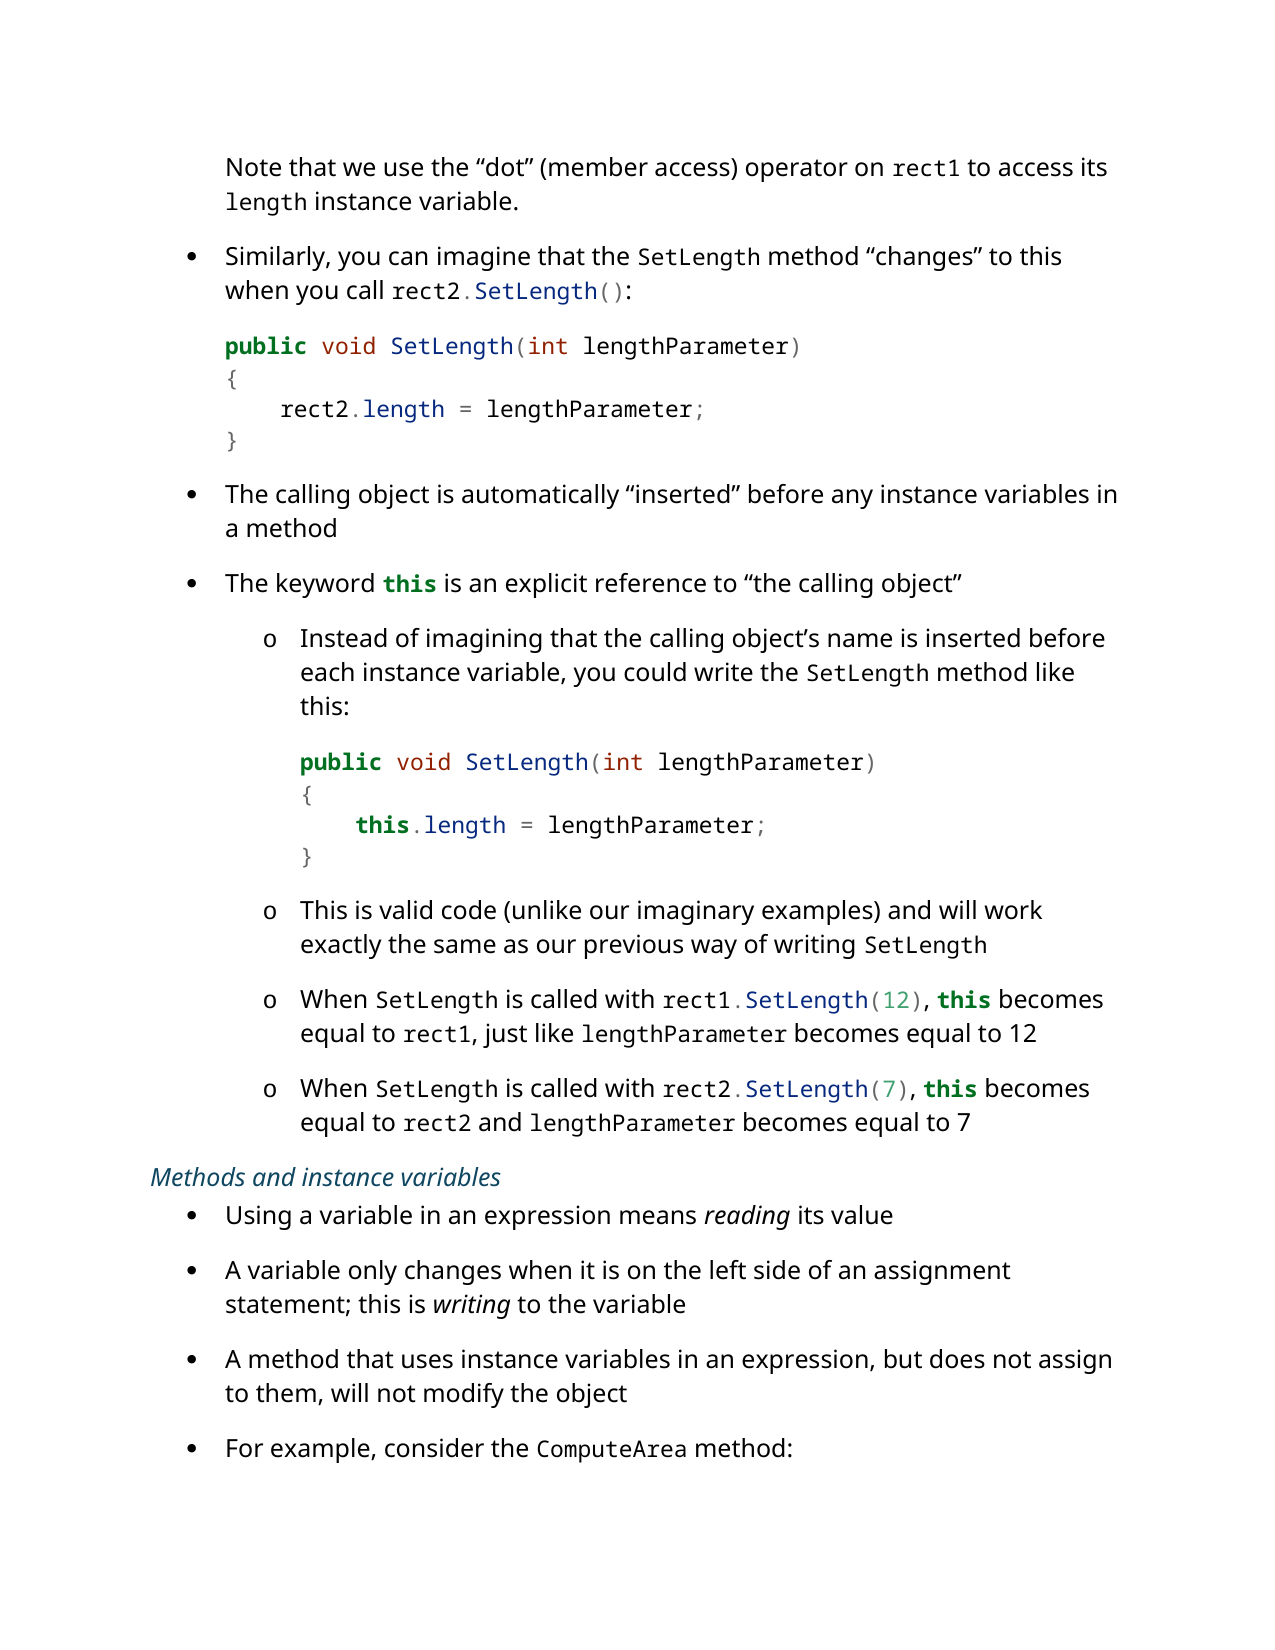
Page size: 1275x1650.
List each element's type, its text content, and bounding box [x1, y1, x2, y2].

list The calling object is automatically “inserted” before any instance variables in a method [187, 477, 1125, 545]
list When SetLength is called with rect2.SetLength(7), this becomes equal to rect2 and lengthParameter becomes equal to 7 [262, 1071, 1125, 1139]
list Using a variable in an expression means reading its value [187, 1198, 1125, 1232]
list When SetLength is called with rect1.SetLength(12), this becomes equal to rect1, just like lengthParameter becomes equal to 12 [262, 981, 1125, 1050]
list public void SetLength(int lengthParameter) { rect2.length = lengthParameter; } [187, 328, 1125, 456]
list The keyword this is an explicit reference to “the calling object” [187, 566, 1125, 599]
subtitle Methods and instance variables [150, 1160, 1125, 1194]
list Instead of imagining that the calling object’s name is inserted before each instance variable, you could write the SetLength method like this: [262, 620, 1125, 723]
list public void SetLength(int lengthParameter) { this.length = lengthParameter; } [262, 744, 1125, 871]
list Similarly, you can imagine that the SetLength method “changes” to this when you call rect2.SetLength(): [187, 239, 1125, 307]
list This is valid code (unlike our imaginary examples) and will work exactly the same as our previous way of writing SetLength [262, 892, 1125, 961]
list Note that we use the “dot” (member access) operator on rect1 to access its length instance variable. [187, 150, 1125, 218]
list For example, consider the ComputeArea method: [187, 1431, 1125, 1465]
list A method that uses instance variables in an expression, but does not assign to them, will not modify the object [187, 1342, 1125, 1410]
list A variable only changes when it is on the left side of an assignment statement; this is writing to the variable [187, 1253, 1125, 1321]
